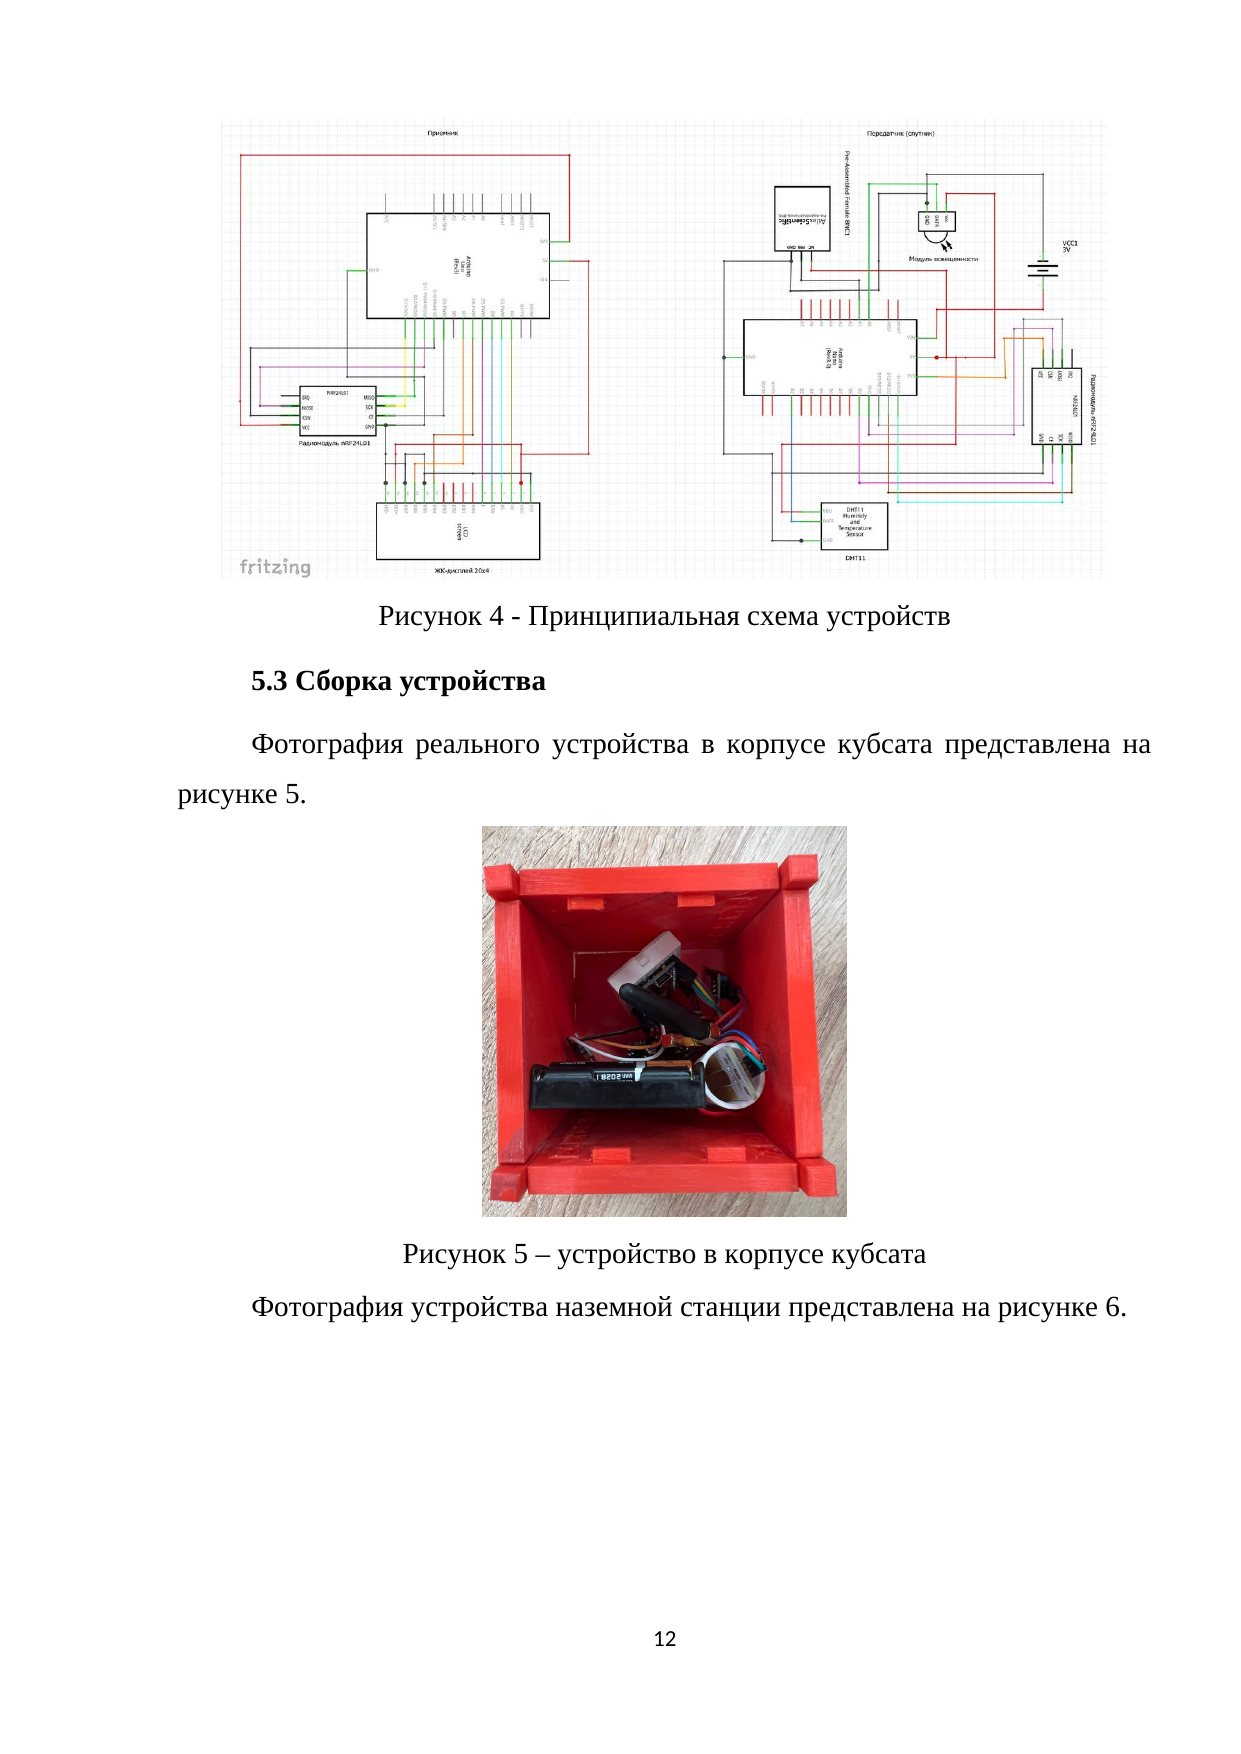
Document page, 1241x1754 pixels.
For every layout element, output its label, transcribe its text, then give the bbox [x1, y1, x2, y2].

subtitle 5.3 Сборка устройства [177, 663, 1152, 697]
text Рисунок 5 – устройство в корпусе кубсата [177, 1236, 1152, 1269]
picture [220, 118, 1109, 579]
text Фотография устройства наземной станции представлена на рисунке 6. [177, 1289, 1152, 1322]
text Фотография реального устройства в корпусе кубсата представлена на рисунке 5. [177, 726, 1152, 810]
picture [482, 826, 847, 1217]
text Рисунок 4 - Принципиальная схема устройств [177, 598, 1152, 631]
